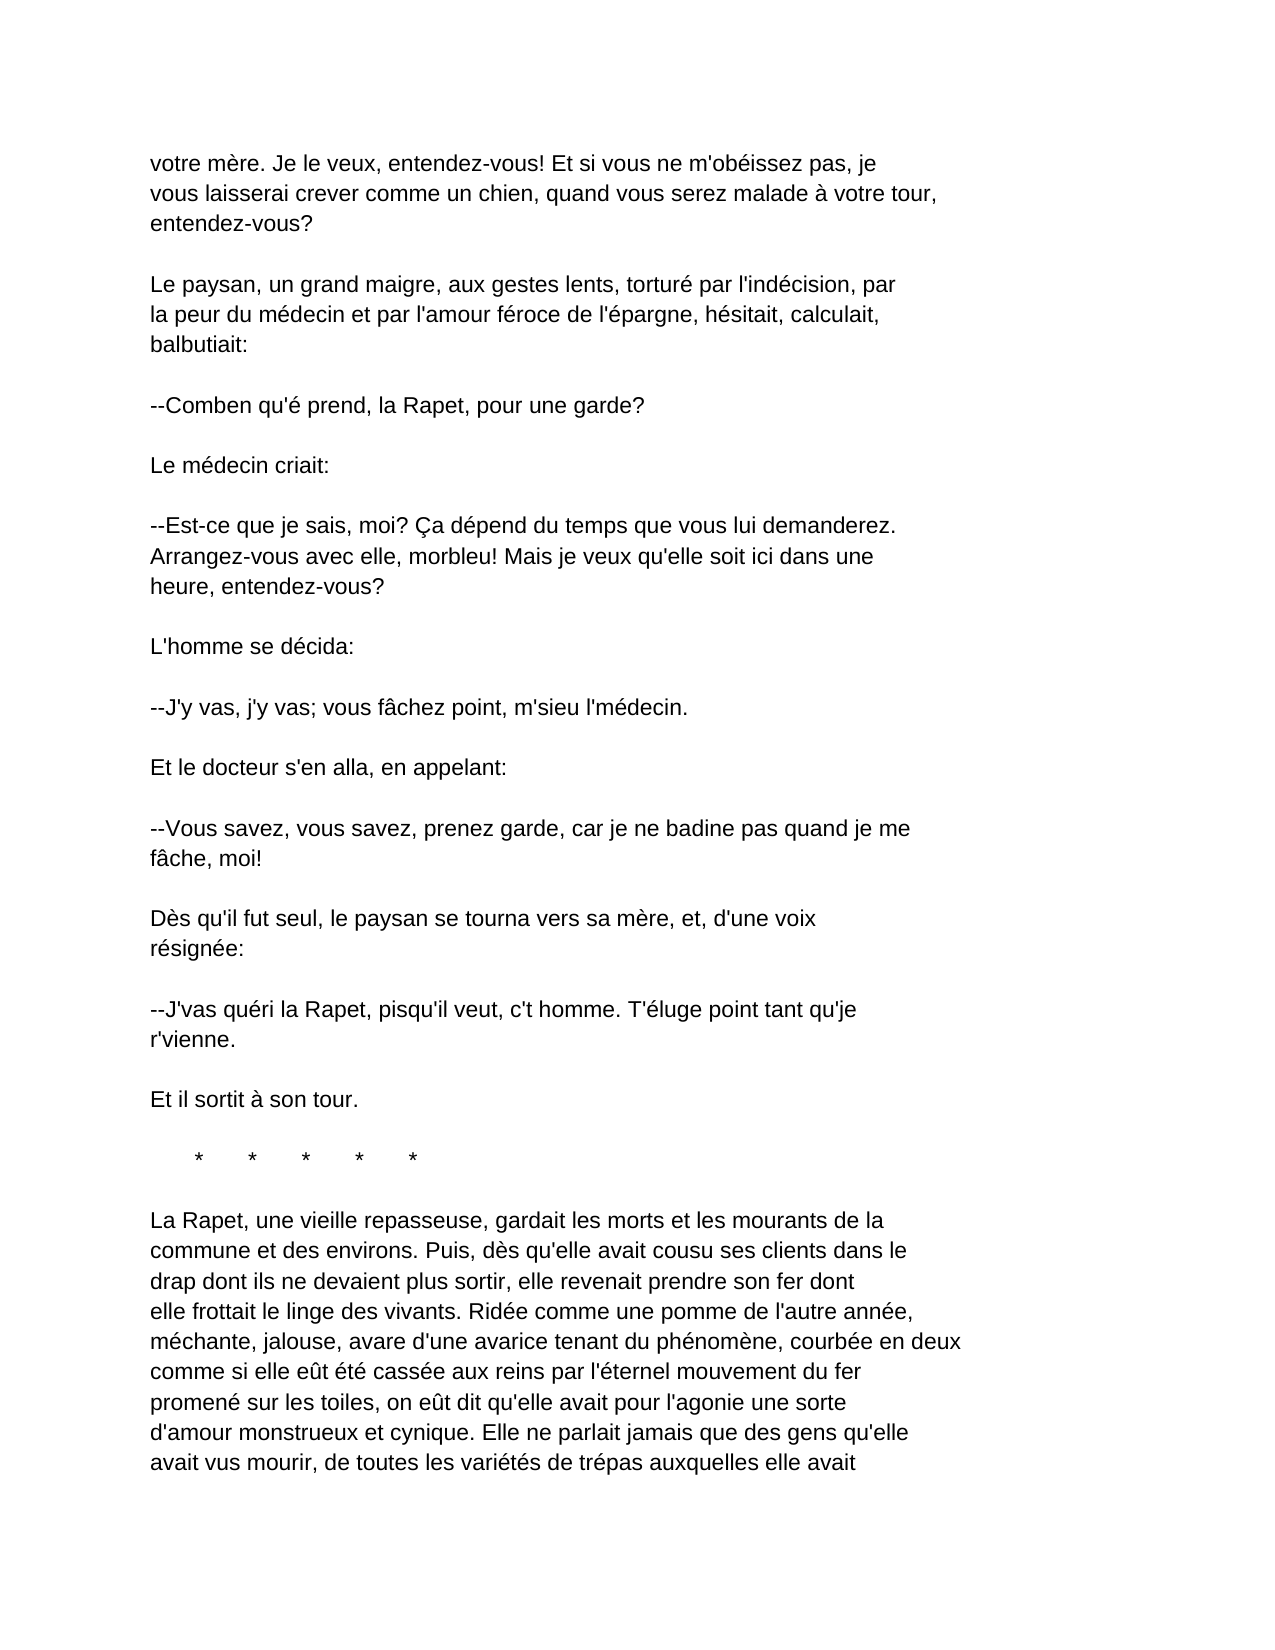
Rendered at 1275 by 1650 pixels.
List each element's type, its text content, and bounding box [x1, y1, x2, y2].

text Le paysan, un grand maigre, aux gestes lents, torturé par l'indécision, par [150, 271, 1125, 297]
text heure, entendez-vous? [150, 573, 1125, 599]
text d'amour monstrueux et cynique. Elle ne parlait jamais que des gens qu'elle [150, 1419, 1125, 1445]
text Arrangez-vous avec elle, morbleu! Mais je veux qu'elle soit ici dans une [150, 543, 1125, 569]
text résignée: [150, 935, 1125, 962]
text avait vus mourir, de toutes les variétés de trépas auxquelles elle avait [150, 1449, 1125, 1475]
text elle frottait le linge des vivants. Ridée comme une pomme de l'autre année, [150, 1298, 1125, 1324]
text --J'vas quéri la Rapet, pisqu'il veut, c't homme. T'éluge point tant qu'je [150, 996, 1125, 1022]
text * * * * * [150, 1147, 1125, 1173]
text Et il sortit à son tour. [150, 1086, 1125, 1113]
text votre mère. Je le veux, entendez-vous! Et si vous ne m'obéissez pas, je [150, 150, 1125, 176]
text balbutiait: [150, 331, 1125, 358]
text promené sur les toiles, on eût dit qu'elle avait pour l'agonie une sorte [150, 1388, 1125, 1415]
text --Vous savez, vous savez, prenez garde, car je ne badine pas quand je me [150, 814, 1125, 841]
text r'vienne. [150, 1026, 1125, 1052]
text fâche, moi! [150, 845, 1125, 871]
text --Est-ce que je sais, moi? Ça dépend du temps que vous lui demanderez. [150, 512, 1125, 539]
text --J'y vas, j'y vas; vous fâchez point, m'sieu l'médecin. [150, 694, 1125, 720]
text comme si elle eût été cassée aux reins par l'éternel mouvement du fer [150, 1358, 1125, 1385]
text L'homme se décida: [150, 633, 1125, 660]
text La Rapet, une vieille repasseuse, gardait les morts et les mourants de la [150, 1207, 1125, 1234]
text entendez-vous? [150, 210, 1125, 237]
text vous laisserai crever comme un chien, quand vous serez malade à votre tour, [150, 180, 1125, 207]
text Et le docteur s'en alla, en appelant: [150, 754, 1125, 781]
text drap dont ils ne devaient plus sortir, elle revenait prendre son fer dont [150, 1268, 1125, 1294]
text Dès qu'il fut seul, le paysan se tourna vers sa mère, et, d'une voix [150, 905, 1125, 932]
text --Comben qu'é prend, la Rapet, pour une garde? [150, 392, 1125, 418]
text la peur du médecin et par l'amour féroce de l'épargne, hésitait, calculait, [150, 301, 1125, 327]
text méchante, jalouse, avare d'une avarice tenant du phénomène, courbée en deux [150, 1328, 1125, 1354]
text commune et des environs. Puis, dès qu'elle avait cousu ses clients dans le [150, 1237, 1125, 1264]
text Le médecin criait: [150, 452, 1125, 478]
